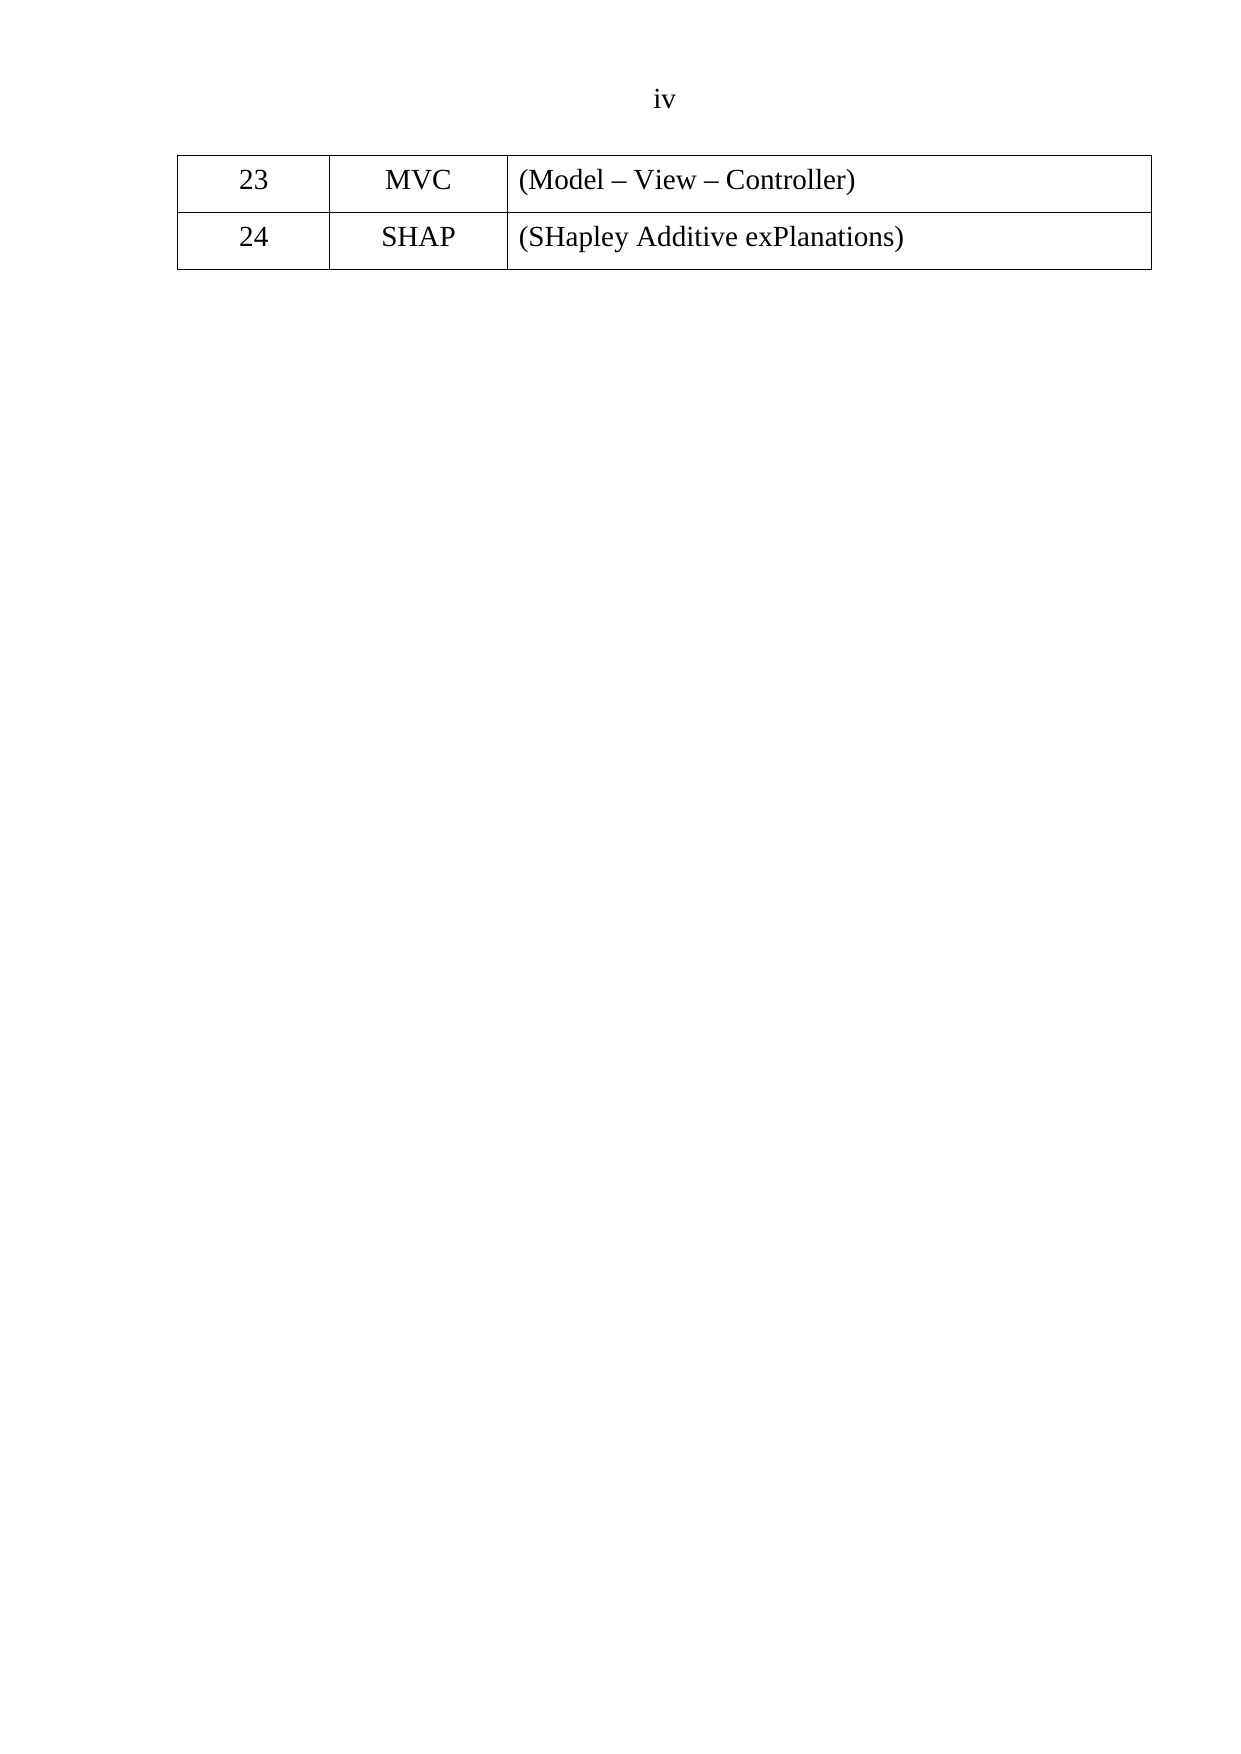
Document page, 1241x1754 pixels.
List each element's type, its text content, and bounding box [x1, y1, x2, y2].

table_cell (Model – View – Controller) [508, 156, 1151, 212]
table_cell SHAP [330, 213, 507, 269]
table_cell MVC [330, 156, 507, 212]
table_cell (SHapley Additive exPlanations) [508, 213, 1151, 269]
table_cell 24 [178, 213, 329, 269]
table_cell 23 [178, 156, 329, 212]
